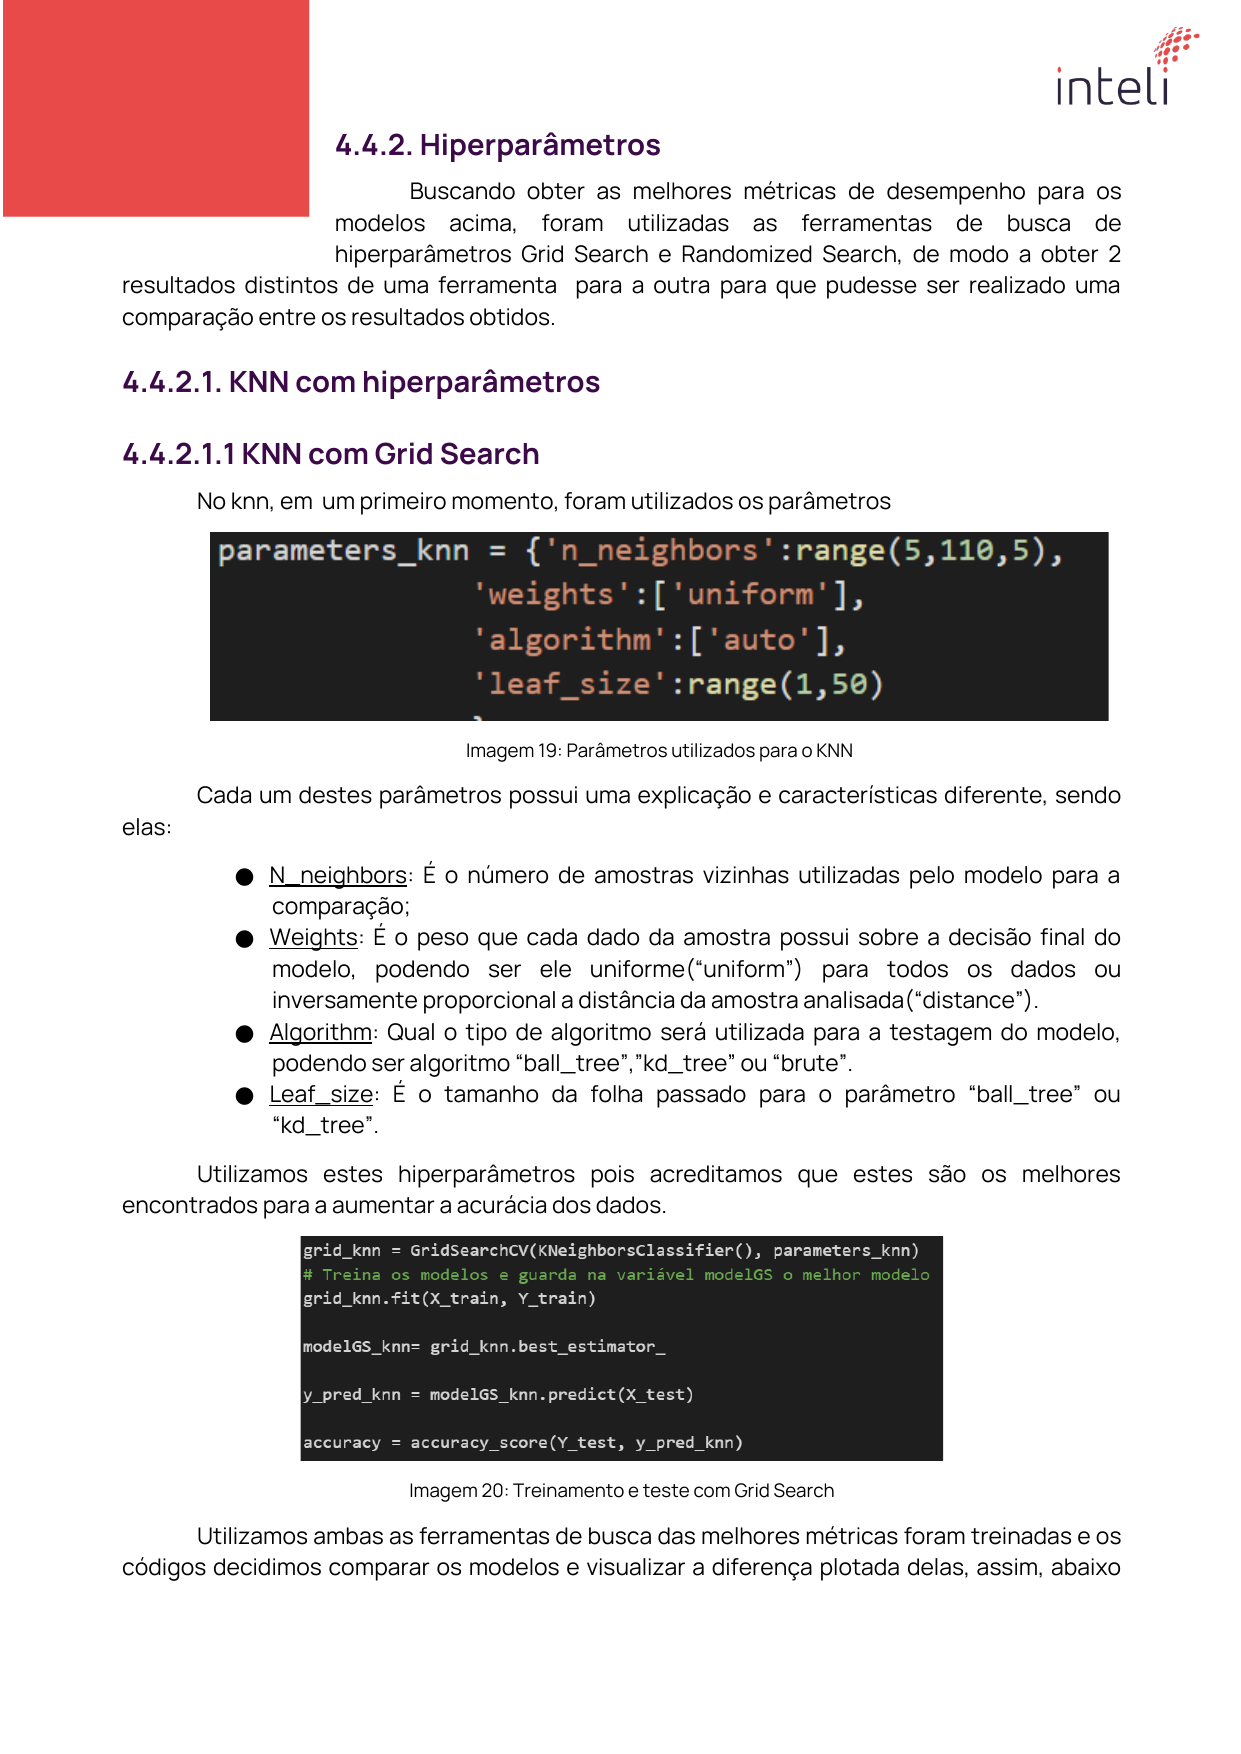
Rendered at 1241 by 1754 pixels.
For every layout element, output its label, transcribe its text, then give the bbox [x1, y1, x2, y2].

picture [1057, 27, 1200, 105]
list Algorithm: Qual o tipo de algoritmo será utilizada para a testagem do modelo, podendo ser algoritmo “ball_tree”,”kd_tree” ou “brute”. [234, 1015, 1122, 1078]
list Leaf_size: É o tamanho da folha passado para o parâmetro “ball_tree” ou “kd_tree”. [234, 1078, 1122, 1141]
subtitle 4.4.2.1. KNN com hiperparâmetros [122, 361, 1122, 401]
picture [210, 532, 1109, 721]
list Weights: É o peso que cada dado da amostra possui sobre a decisão final do modelo, podendo ser ele uniforme(“uniform”) para todos os dados ou inversamente proporcional a distância da amostra analisada(“distance”). [234, 921, 1122, 1015]
list N_neighbors: É o número de amostras vizinhas utilizadas pelo modelo para a comparação; [234, 859, 1122, 921]
picture [3, 0, 310, 217]
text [122, 1520, 1122, 1583]
picture [300, 1236, 944, 1461]
text Buscando obter as melhores métricas de desempenho para os modelos acima, foram utilizadas as ferramentas de busca de hiperparâmetros Grid Search e Randomized Search, de modo a obter 2 resultados distintos de uma ferramenta para a outra para que pudesse ser realizado uma comparação entre os resultados obtidos. [122, 175, 1122, 332]
subtitle 4.4.2.1.1 KNN com Grid Search [122, 433, 1122, 473]
subtitle 4.4.2. Hiperparâmetros [122, 124, 1122, 164]
text Imagem 20: Treinamento e teste com Grid Search [122, 1478, 1122, 1503]
text Cada um destes parâmetros possui uma explicação e características diferente, sendo elas: [122, 779, 1122, 842]
text No knn, em um primeiro momento, foram utilizados os parâmetros [122, 485, 1122, 516]
text Imagem 19: Parâmetros utilizados para o KNN [122, 737, 1122, 763]
text Utilizamos estes hiperparâmetros pois acreditamos que estes são os melhores encontrados para a aumentar a acurácia dos dados. [122, 1157, 1122, 1220]
